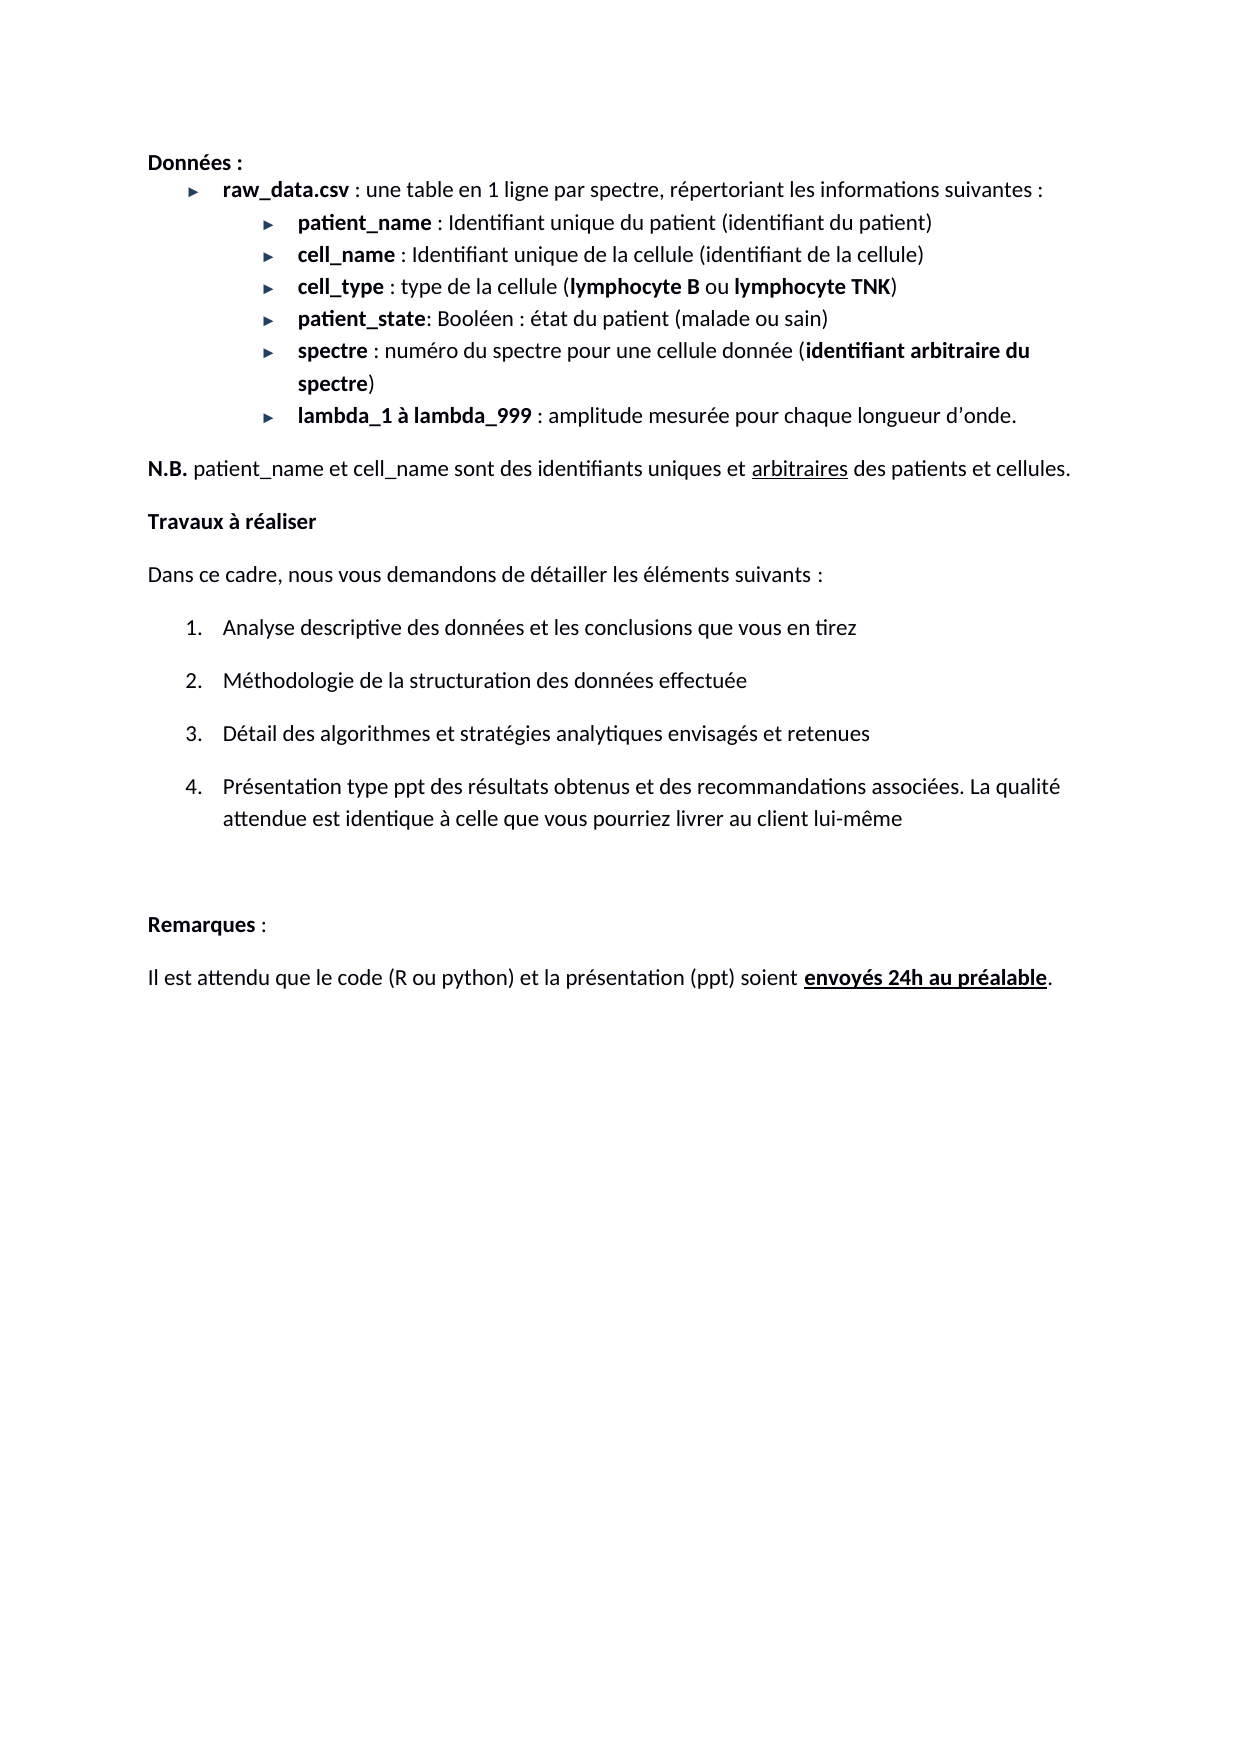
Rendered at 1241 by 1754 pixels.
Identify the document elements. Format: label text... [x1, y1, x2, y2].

list Analyse descriptive des données et les conclusions que vous en tirez [185, 613, 1093, 641]
text Données : [148, 148, 1093, 176]
list Détail des algorithmes et stratégies analytiques envisagés et retenues [185, 719, 1093, 747]
list lambda_1 à lambda_999 : amplitude mesurée pour chaque longueur d’onde. [260, 401, 1093, 429]
list spectre : numéro du spectre pour une cellule donnée (identifiant arbitraire du spectre) [260, 337, 1093, 397]
text Il est attendu que le code (R ou python) et la présentation (ppt) soient envoyés 24h au préalable. [148, 963, 1093, 991]
list patient_name : Identifiant unique du patient (identifiant du patient) [260, 208, 1093, 236]
list raw_data.csv : une table en 1 ligne par spectre, répertoriant les informations suivantes : [185, 176, 1093, 204]
text N.B. patient_name et cell_name sont des identifiants uniques et arbitraires des patients et cellules. [148, 454, 1093, 482]
list Présentation type ppt des résultats obtenus et des recommandations associées. La qualité attendue est identique à celle que vous pourriez livrer au client lui-même [185, 772, 1093, 832]
text Travaux à réaliser [148, 507, 1093, 535]
text Remarques : [148, 910, 1093, 938]
list cell_name : Identifiant unique de la cellule (identifiant de la cellule) [260, 240, 1093, 268]
text Dans ce cadre, nous vous demandons de détailler les éléments suivants : [148, 560, 1093, 588]
list patient_state: Booléen : état du patient (malade ou sain) [260, 304, 1093, 332]
list Méthodologie de la structuration des données effectuée [185, 666, 1093, 694]
list cell_type : type de la cellule (lymphocyte B ou lymphocyte TNK) [260, 272, 1093, 300]
